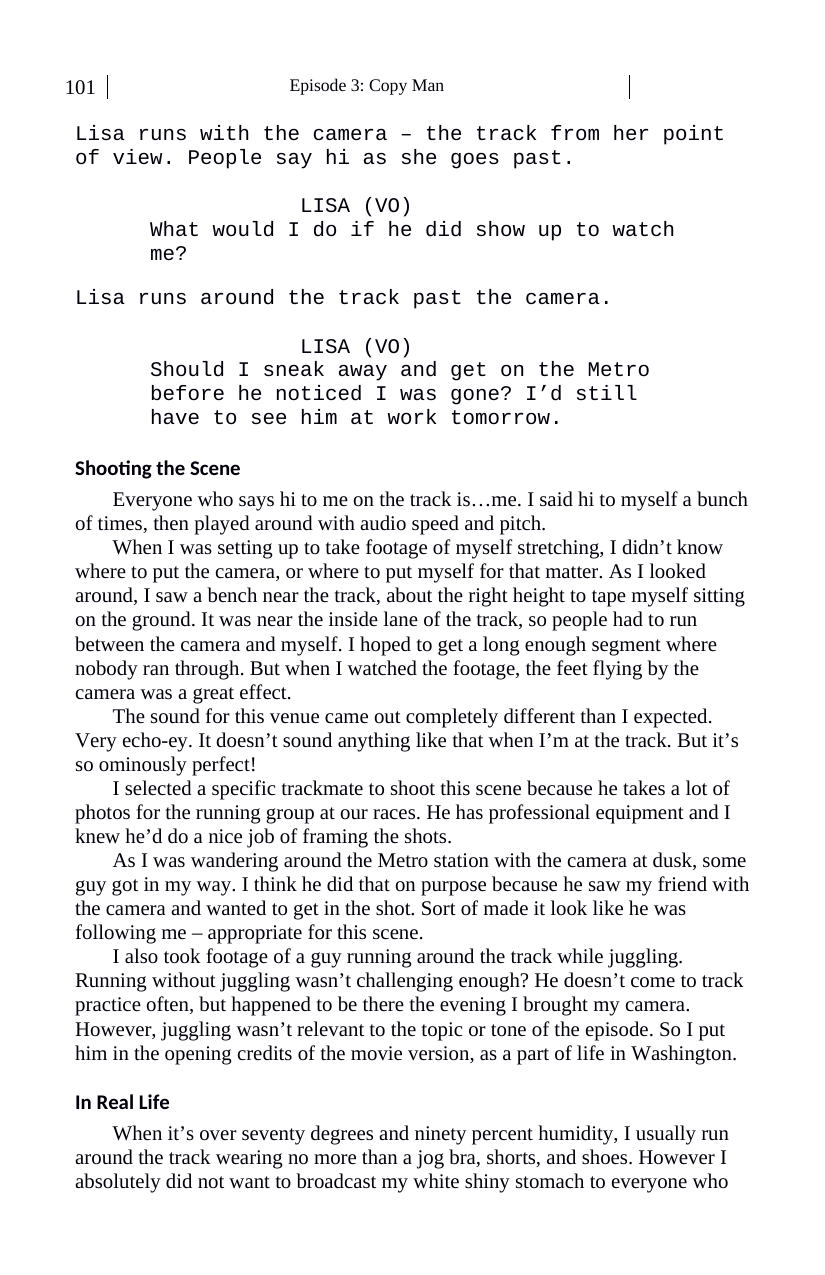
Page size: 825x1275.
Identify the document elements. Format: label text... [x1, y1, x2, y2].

text I selected a specific trackmate to shoot this scene because he takes a lot of photos for the running group at our races. He has professional equipment and I knew he’d do a nice job of framing the shots. [75, 776, 750, 848]
text When I was setting up to take footage of myself stretching, I didn’t know where to put the camera, or where to put myself for that matter. As I looked around, I saw a bench near the track, about the right height to tape myself sitting on the ground. It was near the inside lane of the track, so people had to run between the camera and myself. I hoped to get a long enough segment where nobody ran through. But when I watched the footage, the feet flying by the camera was a great effect. [75, 535, 750, 704]
text LISA (VO) [75, 195, 750, 219]
text Lisa runs with the camera – the track from her point of view. People say hi as she goes past. [75, 123, 750, 170]
text LISA (VO) [75, 336, 750, 359]
text The sound for this venue came out completely different than I expected. Very echo-ey. It doesn’t sound anything like that when I’m at the track. But it’s so ominously perfect! [75, 704, 750, 776]
text As I was wandering around the Metro station with the camera at dusk, some guy got in my way. I think he did that on purpose because he saw my friend with the camera and wanted to get in the shot. Sort of made it look like he was following me – appropriate for this scene. [75, 848, 750, 944]
subtitle Shooting the Scene [75, 455, 750, 481]
text I also took footage of a guy running around the track while juggling. Running without juggling wasn’t challenging enough? He doesn’t come to track practice often, but happened to be there the evening I brought my camera. However, juggling wasn’t relevant to the topic or tone of the episode. So I put him in the opening credits of the movie version, as a part of life in Washington. [75, 944, 750, 1064]
text Everyone who says hi to me on the track is…me. I said hi to myself a bunch of times, then played around with audio speed and pitch. [75, 487, 750, 535]
subtitle In Real Life [75, 1089, 750, 1115]
text Lisa runs around the track past the camera. [75, 287, 750, 311]
text What would I do if he did show up to watch me? [150, 219, 675, 266]
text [75, 1121, 750, 1193]
text Should I sneak away and get on the Metro before he noticed I was gone? I’d still have to see him at work tomorrow. [150, 359, 675, 430]
